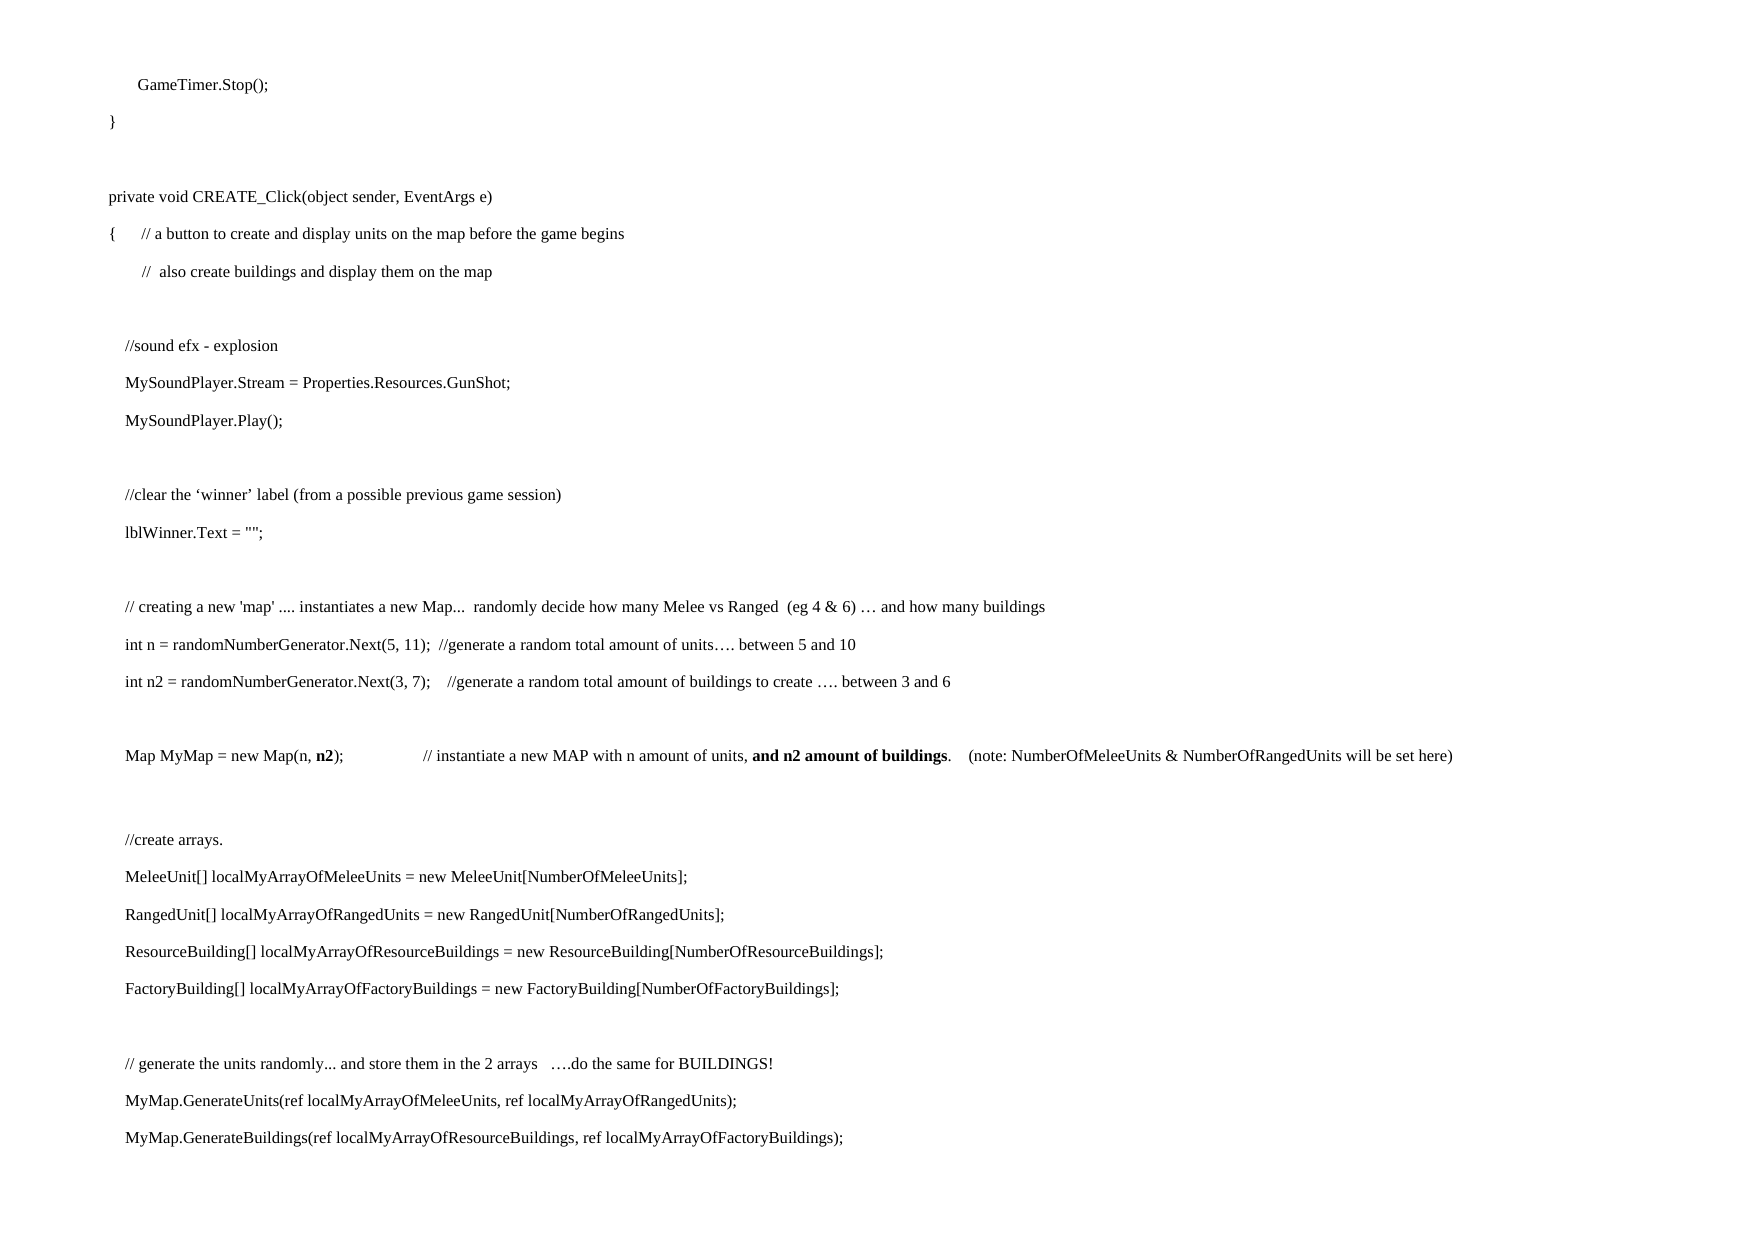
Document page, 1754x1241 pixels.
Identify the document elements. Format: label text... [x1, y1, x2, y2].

text MeleeUnit[] localMyArrayOfMeleeUnits = new MeleeUnit[NumberOfMeleeUnits]; [75, 867, 1679, 886]
text int n = randomNumberGenerator.Next(5, 11); //generate a random total amount of units…. between 5 and 10 [75, 634, 1679, 653]
text MyMap.GenerateBuildings(ref localMyArrayOfResourceBuildings, ref localMyArrayOfFactoryBuildings); [75, 1128, 1679, 1147]
text // also create buildings and display them on the map [75, 261, 1679, 281]
text //create arrays. [75, 830, 1679, 849]
text lblWinner.Text = ""; [75, 522, 1679, 542]
text RangedUnit[] localMyArrayOfRangedUnits = new RangedUnit[NumberOfRangedUnits]; [75, 904, 1679, 923]
text GameTimer.Stop(); [75, 75, 1679, 94]
text private void CREATE_Click(object sender, EventArgs e) [75, 187, 1679, 206]
text MySoundPlayer.Play(); [75, 411, 1679, 430]
text } [75, 112, 1679, 131]
text //sound efx - explosion [75, 336, 1679, 355]
text ResourceBuilding[] localMyArrayOfResourceBuildings = new ResourceBuilding[NumberOfResourceBuildings]; [75, 942, 1679, 961]
text MySoundPlayer.Stream = Properties.Resources.GunShot; [75, 373, 1679, 392]
text int n2 = randomNumberGenerator.Next(3, 7); //generate a random total amount of buildings to create …. between 3 and 6 [75, 672, 1679, 691]
text { // a button to create and display units on the map before the game begins [75, 224, 1679, 243]
text // generate the units randomly... and store them in the 2 arrays ….do the same for BUILDINGS! [75, 1053, 1679, 1073]
text Map MyMap = new Map(n, n2); // instantiate a new MAP with n amount of units, and n2 amount of buildings. (note: NumberOfMeleeUnits & NumberOfRangedUnits will be set here) [75, 746, 1679, 765]
text FactoryBuilding[] localMyArrayOfFactoryBuildings = new FactoryBuilding[NumberOfFactoryBuildings]; [75, 979, 1679, 998]
text // creating a new 'map' .... instantiates a new Map... randomly decide how many Melee vs Ranged (eg 4 & 6) … and how many buildings [75, 597, 1679, 616]
text MyMap.GenerateUnits(ref localMyArrayOfMeleeUnits, ref localMyArrayOfRangedUnits); [75, 1091, 1679, 1110]
text //clear the ‘winner’ label (from a possible previous game session) [75, 485, 1679, 504]
